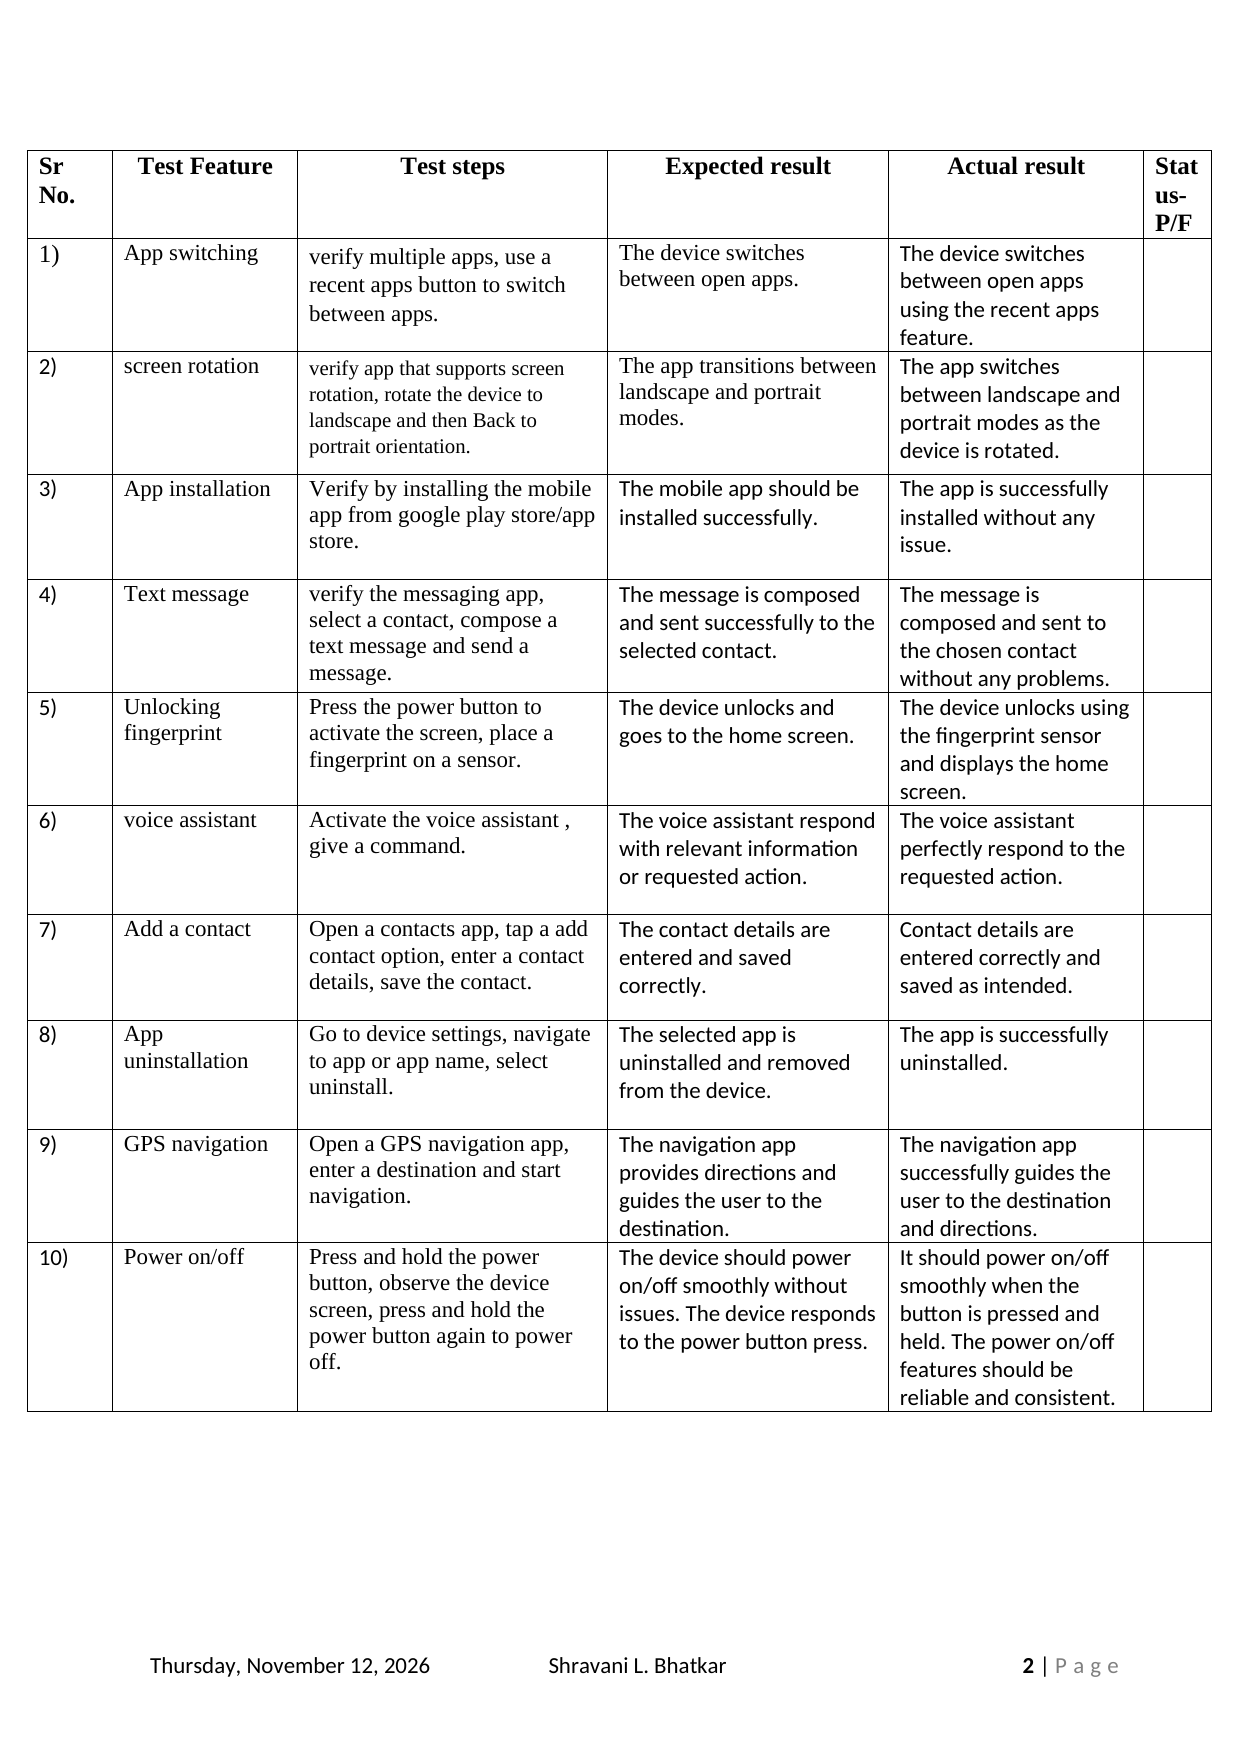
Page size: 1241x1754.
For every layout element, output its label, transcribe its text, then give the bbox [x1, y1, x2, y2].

table_cell Add a contact [113, 915, 297, 1019]
table_cell [1144, 352, 1211, 473]
table_cell The app is successfully uninstalled. [889, 1021, 1143, 1129]
table_cell [1144, 1243, 1211, 1411]
table_cell [1144, 475, 1211, 579]
table_cell The app transitions between landscape and portrait modes. [608, 352, 888, 473]
table_header Status-P/F [1144, 151, 1211, 238]
table_cell The app is successfully installed without any issue. [889, 475, 1143, 579]
table_cell The navigation app provides directions and guides the user to the destination. [608, 1130, 888, 1242]
table_cell [1144, 915, 1211, 1019]
table_cell The device unlocks using the fingerprint sensor and displays the home screen. [889, 693, 1143, 805]
table_cell Press and hold the power button, observe the device screen, press and hold the power button again to power off. [298, 1243, 607, 1411]
table_cell Text message [113, 580, 297, 692]
table_cell The mobile app should be installed successfully. [608, 475, 888, 579]
table_cell Open a GPS navigation app, enter a destination and start navigation. [298, 1130, 607, 1242]
table_cell 6) [28, 806, 112, 914]
table_cell The device should power on/off smoothly without issues. The device responds to the power button press. [608, 1243, 888, 1411]
table_cell 1) [28, 239, 112, 351]
table_cell Press the power button to activate the screen, place a fingerprint on a sensor. [298, 693, 607, 805]
table_cell App installation [113, 475, 297, 579]
table_cell 3) [28, 475, 112, 579]
table_cell [1144, 806, 1211, 914]
table_cell The device switches between open apps. [608, 239, 888, 351]
table_cell [1144, 1021, 1211, 1129]
table_cell 5) [28, 693, 112, 805]
table_cell Go to device settings, navigate to app or app name, select uninstall. [298, 1021, 607, 1129]
table_header Sr No. [28, 151, 112, 238]
table_cell The voice assistant perfectly respond to the requested action. [889, 806, 1143, 914]
table_cell App uninstallation [113, 1021, 297, 1129]
table_cell 7) [28, 915, 112, 1019]
table_cell Contact details are entered correctly and saved as intended. [889, 915, 1143, 1019]
table_cell 9) [28, 1130, 112, 1242]
table_cell Verify by installing the mobile app from google play store/app store. [298, 475, 607, 579]
table_cell 10) [28, 1243, 112, 1411]
table_header Expected result [608, 151, 888, 238]
table_cell [1144, 239, 1211, 351]
table_cell Activate the voice assistant , give a command. [298, 806, 607, 914]
table_cell The message is composed and sent to the chosen contact without any problems. [889, 580, 1143, 692]
table_cell 4) [28, 580, 112, 692]
table_cell The contact details are entered and saved correctly. [608, 915, 888, 1019]
table_cell Unlocking fingerprint [113, 693, 297, 805]
table_cell verify the messaging app, select a contact, compose a text message and send a message. [298, 580, 607, 692]
table_cell It should power on/off smoothly when the button is pressed and held. The power on/off features should be reliable and consistent. [889, 1243, 1143, 1411]
table_cell The voice assistant respond with relevant information or requested action. [608, 806, 888, 914]
table_cell The navigation app successfully guides the user to the destination and directions. [889, 1130, 1143, 1242]
table_cell Open a contacts app, tap a add contact option, enter a contact details, save the contact. [298, 915, 607, 1019]
table_cell 8) [28, 1021, 112, 1129]
table_cell The device unlocks and goes to the home screen. [608, 693, 888, 805]
table_cell 2) [28, 352, 112, 473]
table_cell verify app that supports screen rotation, rotate the device to landscape and then Back to portrait orientation. [298, 352, 607, 473]
table_header Test Feature [113, 151, 297, 238]
table_cell verify multiple apps, use a recent apps button to switch between apps. [298, 239, 607, 351]
table_cell GPS navigation [113, 1130, 297, 1242]
table_cell [1144, 580, 1211, 692]
table_header Actual result [889, 151, 1143, 238]
table_cell screen rotation [113, 352, 297, 473]
table_header Test steps [298, 151, 607, 238]
table_cell voice assistant [113, 806, 297, 914]
table_cell The selected app is uninstalled and removed from the device. [608, 1021, 888, 1129]
table_cell The message is composed and sent successfully to the selected contact. [608, 580, 888, 692]
table_cell The device switches between open apps using the recent apps feature. [889, 239, 1143, 351]
table_cell Power on/off [113, 1243, 297, 1411]
table_cell [1144, 693, 1211, 805]
table_cell [1144, 1130, 1211, 1242]
table_cell App switching [113, 239, 297, 351]
table_cell The app switches between landscape and portrait modes as the device is rotated. [889, 352, 1143, 473]
